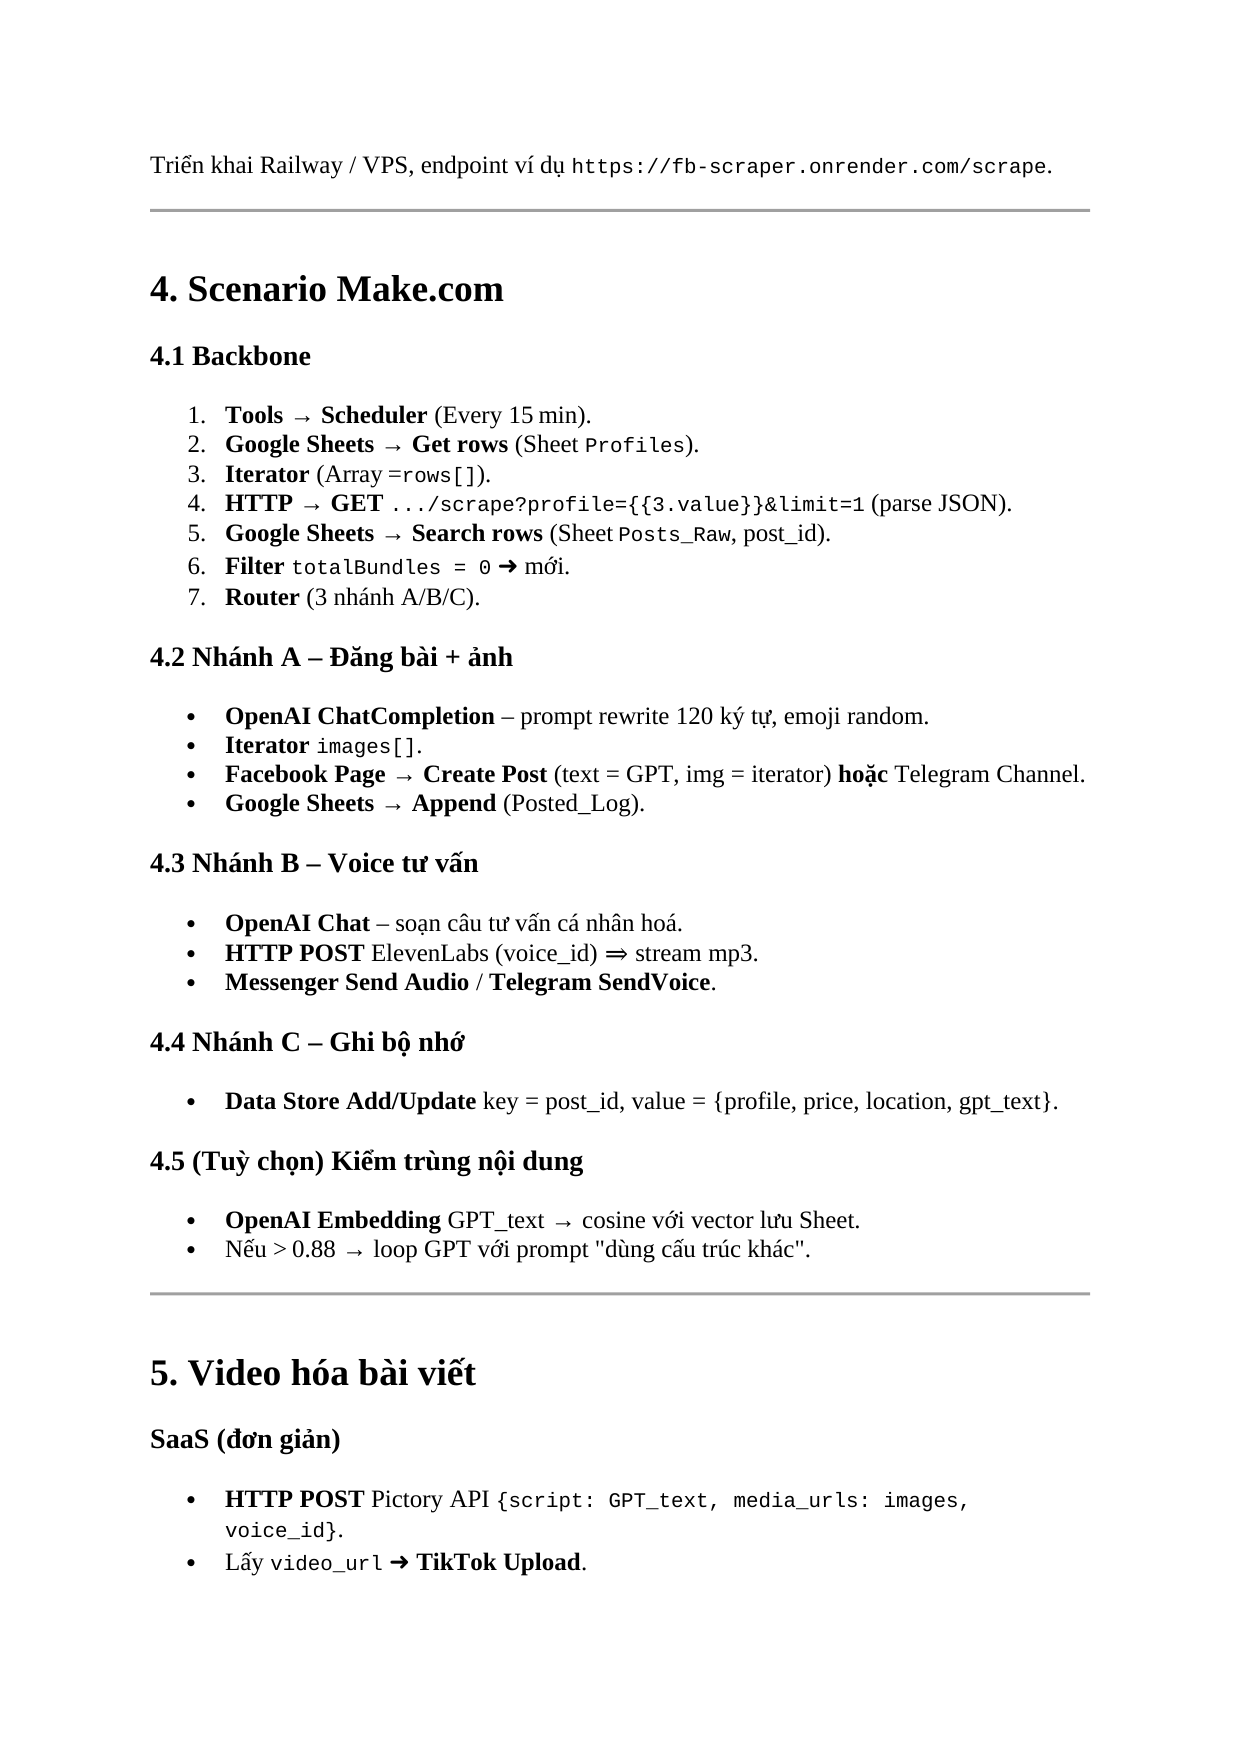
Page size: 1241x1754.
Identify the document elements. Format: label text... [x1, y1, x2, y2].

text 4.4 Nhánh C – Ghi bộ nhớ [150, 1024, 1090, 1057]
text 4.2 Nhánh A – Đăng bài + ảnh [150, 639, 1090, 672]
list Filter totalBundles = 0 ➜ mới. [187, 548, 1090, 582]
list Iterator (Array =rows[]). [187, 459, 1090, 488]
list Lấy video_url ➜ TikTok Upload. [187, 1543, 1090, 1577]
list HTTP POST ElevenLabs (voice_id) ⇒ stream mp3. [187, 936, 1090, 967]
list HTTP POST Pictory API {script: GPT_text, media_urls: images, voice_id}. [187, 1484, 1090, 1543]
text 4. Scenario Make.com [150, 267, 1090, 310]
list HTTP → GET .../scrape?profile={{3.value}}&limit=1 (parse JSON). [187, 488, 1090, 518]
list OpenAI Chat – soạn câu tư vấn cá nhân hoá. [187, 908, 1090, 936]
list OpenAI Embedding GPT_text → cosine với vector lưu Sheet. [187, 1206, 1090, 1234]
text Triển khai Railway / VPS, endpoint ví dụ https://fb-scraper.onrender.com/scrape. [150, 150, 1090, 179]
text SaaS (đơn giản) [150, 1422, 1090, 1455]
list Data Store Add/Update key = post_id, value = {profile, price, location, gpt_text}. [187, 1086, 1090, 1115]
text 4.3 Nhánh B – Voice tư vấn [150, 846, 1090, 878]
list Iterator images[]. [187, 730, 1090, 759]
text 4.1 Backbone [150, 339, 1090, 371]
list Google Sheets → Get rows (Sheet Profiles). [187, 429, 1090, 459]
text 4.5 (Tuỳ chọn) Kiểm trùng nội dung [150, 1144, 1090, 1176]
list Router (3 nhánh A/B/C). [187, 582, 1090, 610]
list Google Sheets → Append (Posted_Log). [187, 788, 1090, 817]
list Nếu > 0.88 → loop GPT với prompt "dùng cấu trúc khác". [187, 1234, 1090, 1263]
text 5. Video hóa bài viết [150, 1350, 1090, 1393]
list Tools → Scheduler (Every 15 min). [187, 401, 1090, 429]
list Google Sheets → Search rows (Sheet Posts_Raw, post_id). [187, 518, 1090, 548]
list Facebook Page → Create Post (text = GPT, img = iterator) hoặc Telegram Channel. [187, 759, 1090, 788]
list Messenger Send Audio / Telegram SendVoice. [187, 967, 1090, 995]
list OpenAI ChatCompletion – prompt rewrite 120 ký tự, emoji random. [187, 701, 1090, 730]
